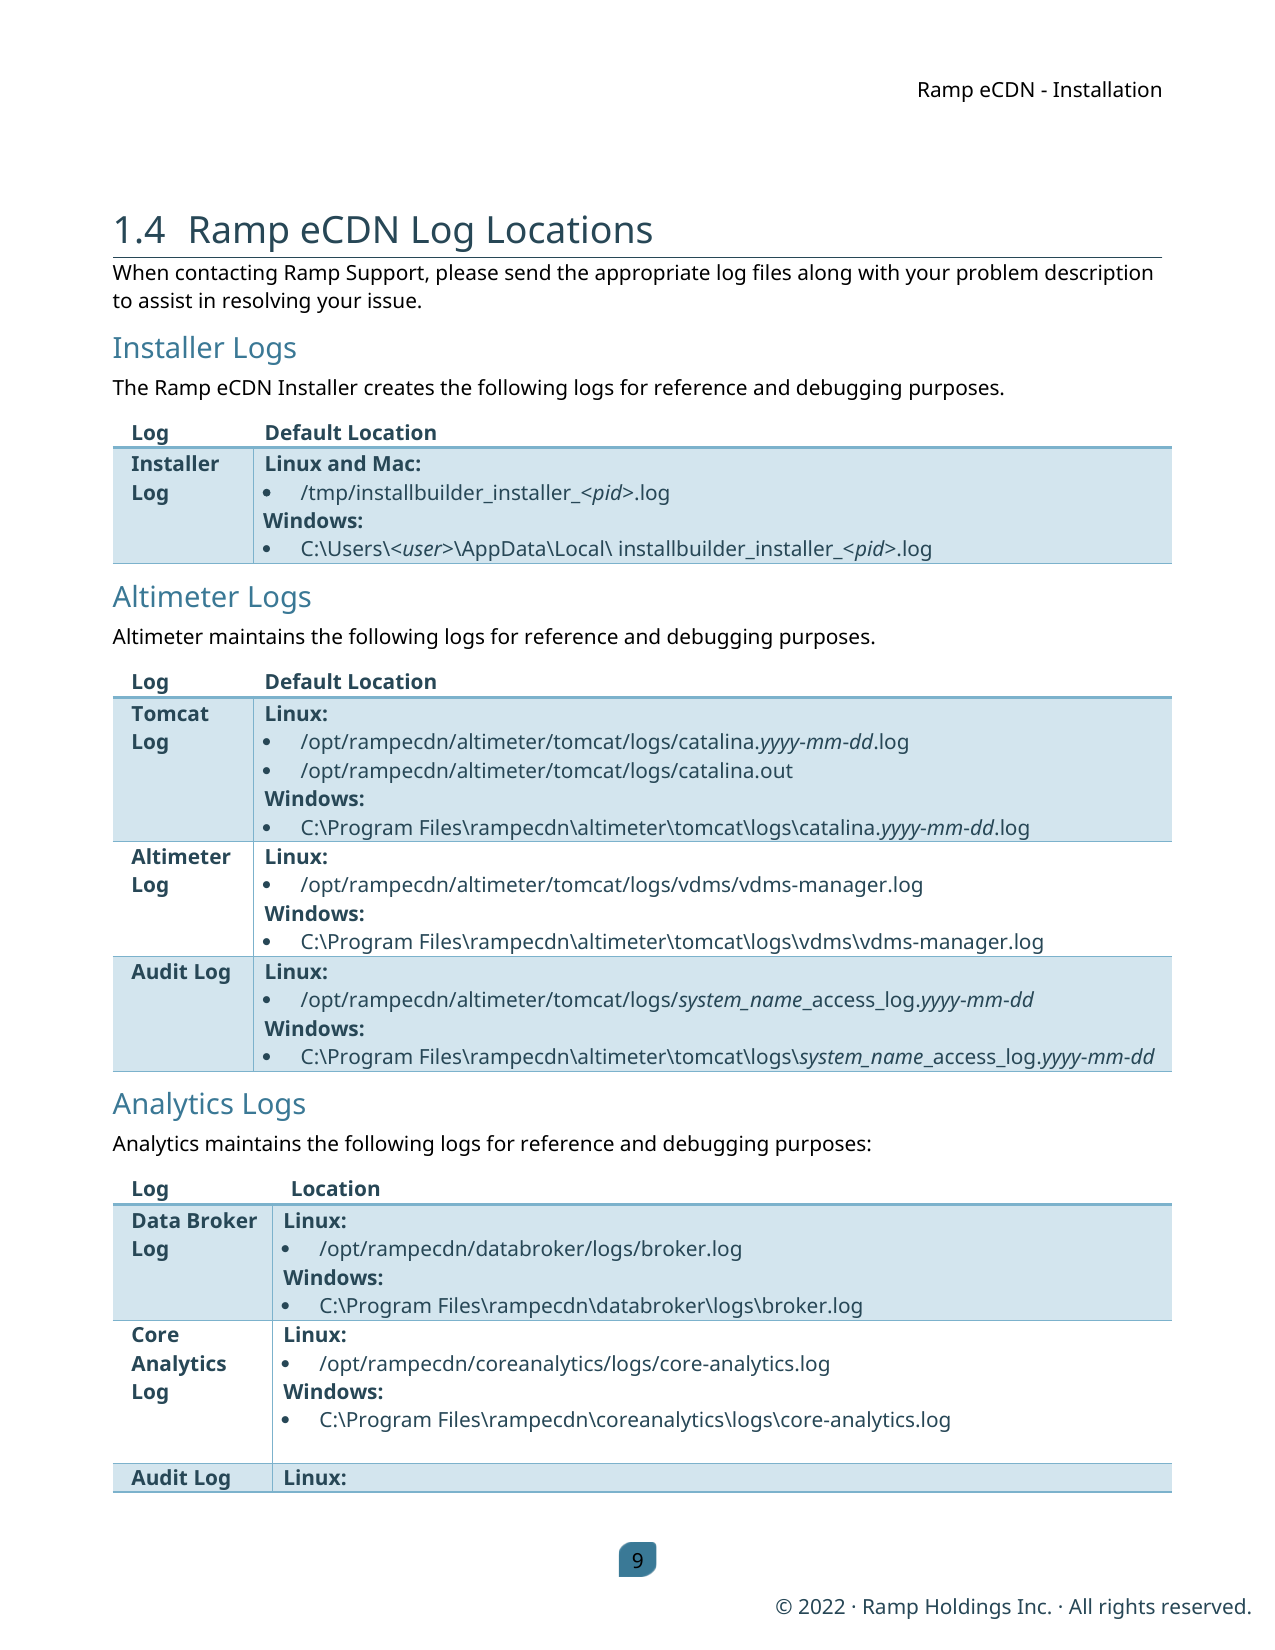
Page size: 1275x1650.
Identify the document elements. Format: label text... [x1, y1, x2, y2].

table_cell Linux: /opt/rampecdn/databroker/logs/broker.log Windows: C:\Program Files\rampecdn\databroker\logs\broker.log [273, 1206, 1172, 1320]
table_header Log [113, 418, 253, 446]
table_cell Linux and Mac: /tmp/installbuilder_installer_<pid>.log Windows: C:\Users\<user>\AppData\Local\ installbuilder_installer_<pid>.log [254, 449, 1172, 563]
table_header Log [113, 1174, 272, 1203]
table_header Default Location [253, 418, 1172, 446]
table_cell Tomcat Log [113, 699, 253, 841]
table_cell Linux: /opt/rampecdn/altimeter/tomcat/logs/vdms/vdms-manager.log Windows: C:\Program Files\rampecdn\altimeter\tomcat\logs\vdms\vdms-manager.log [254, 842, 1172, 956]
table_cell Audit Log [113, 957, 253, 1071]
picture [618, 1542, 657, 1577]
table_cell Linux: /opt/rampecdn/altimeter/tomcat/logs/system_name_access_log.yyyy-mm-dd Windows: C:\Program Files\rampecdn\altimeter\tomcat\logs\system_name_access_log.yyyy-mm-dd [254, 957, 1172, 1071]
table_cell Data Broker Log [113, 1206, 272, 1320]
table_cell Linux: /opt/rampecdn/altimeter/tomcat/logs/catalina.yyyy-mm-dd.log /opt/rampecdn/altimeter/tomcat/logs/catalina.out Windows: C:\Program Files\rampecdn\altimeter\tomcat\logs\catalina.yyyy-mm-dd.log [254, 699, 1172, 841]
text When contacting Ramp Support, please send the appropriate log files along with your problem description to assist in resolving your issue. [112, 258, 1162, 314]
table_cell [273, 1464, 1172, 1491]
table_header Default Location [253, 667, 1172, 696]
table_cell Linux: /opt/rampecdn/coreanalytics/logs/core-analytics.log Windows: C:\Program Files\rampecdn\coreanalytics\logs\core-analytics.log [273, 1321, 1172, 1462]
text The Ramp eCDN Installer creates the following logs for reference and debugging purposes. [112, 373, 1162, 401]
text Analytics maintains the following logs for reference and debugging purposes: [112, 1129, 1162, 1158]
table_header Location [272, 1174, 1172, 1203]
subtitle Analytics Logs [112, 1084, 1162, 1123]
subtitle Installer Logs [112, 327, 1162, 367]
subtitle Altimeter Logs [112, 577, 1162, 616]
table_cell Core Analytics Log [113, 1321, 272, 1462]
table_cell Audit Log [113, 1464, 272, 1491]
table_cell Altimeter Log [113, 842, 253, 956]
table_cell Installer Log [113, 449, 253, 563]
subtitle Ramp eCDN Log Locations [112, 203, 1162, 258]
text Altimeter maintains the following logs for reference and debugging purposes. [112, 622, 1162, 651]
table_header Log [113, 667, 253, 696]
